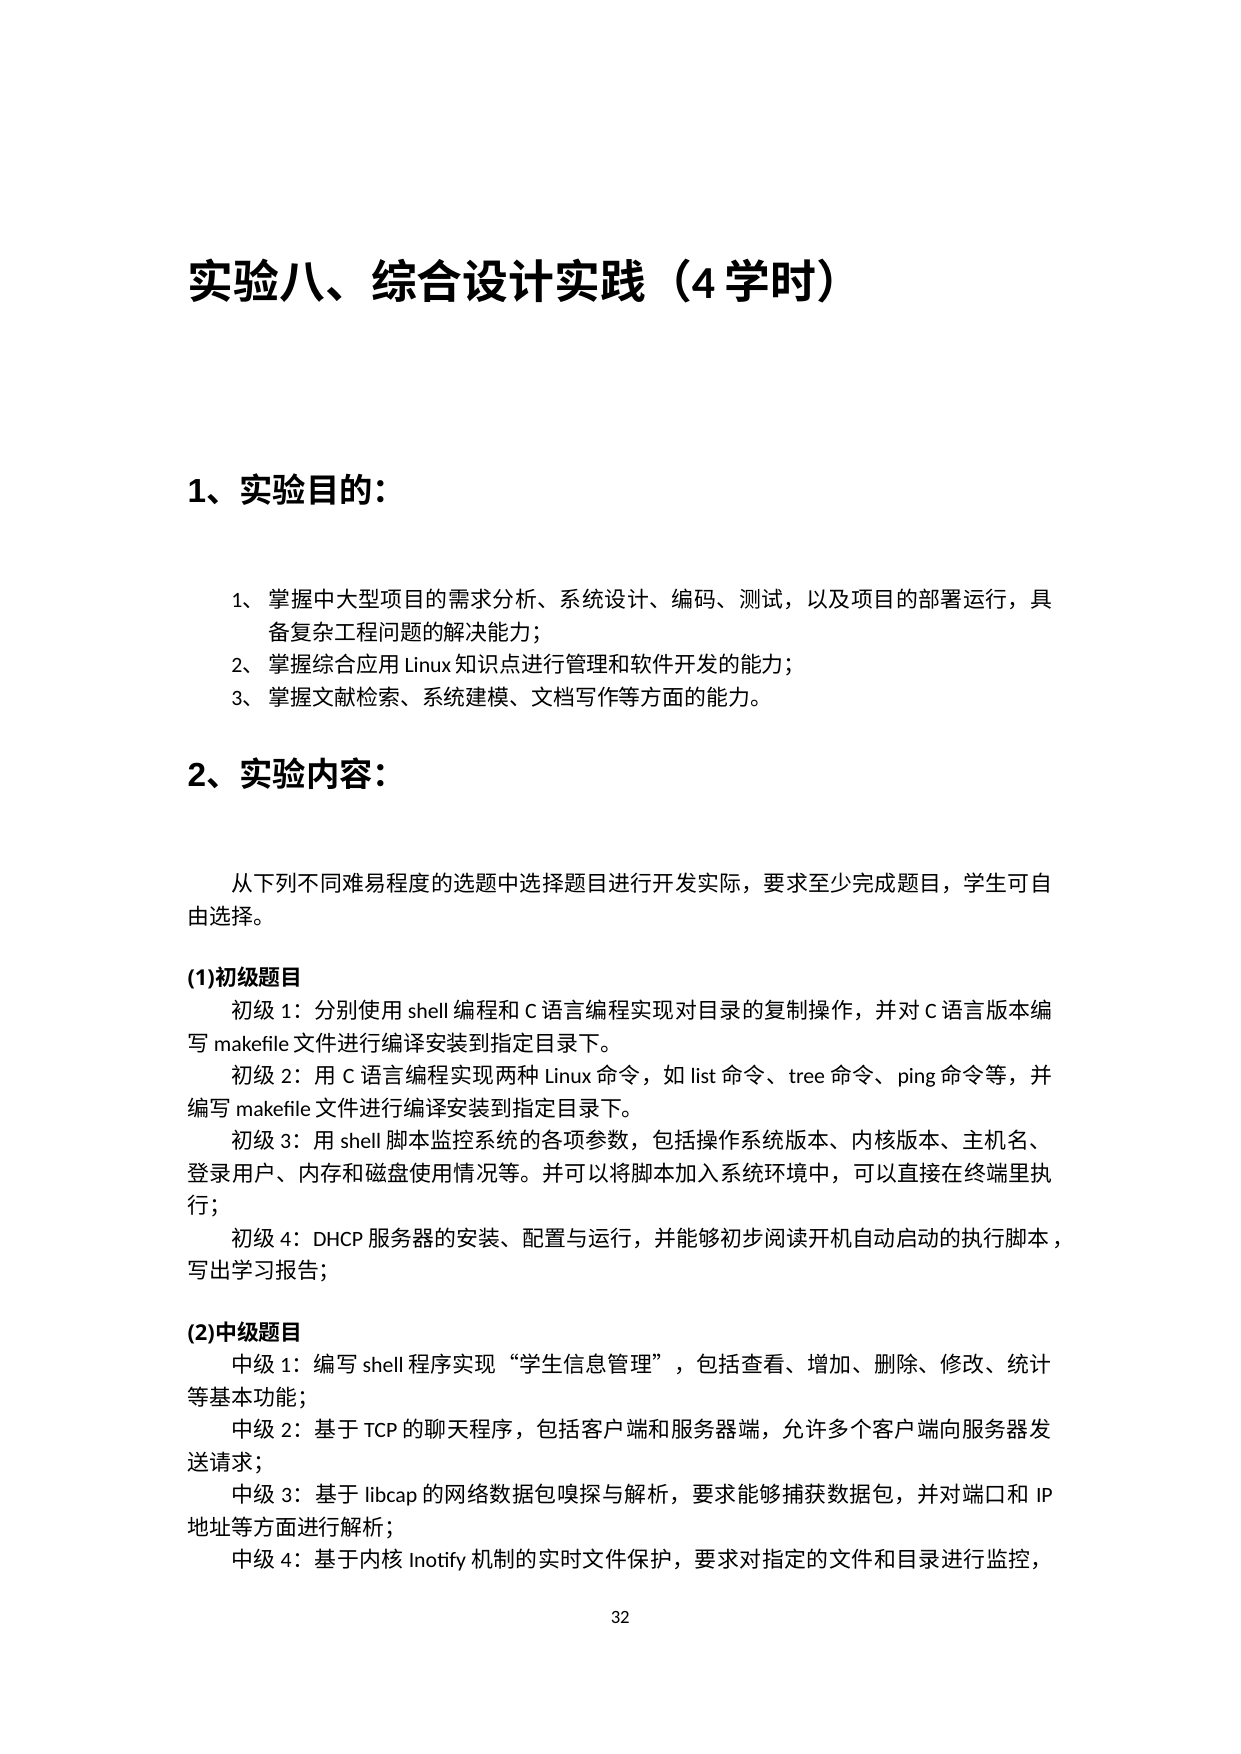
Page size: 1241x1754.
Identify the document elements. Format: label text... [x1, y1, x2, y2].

text 从下列不同难易程度的选题中选择题目进行开发实际，要求至少完成题目，学生可自由选择。 [187, 866, 1053, 931]
list 掌握中大型项目的需求分析、系统设计、编码、测试，以及项目的部署运行，具备复杂工程问题的解决能力； [231, 582, 1053, 647]
subtitle 中级题目 [187, 1314, 1053, 1347]
subtitle 初级题目 [187, 960, 1053, 993]
list 掌握文献检索、系统建模、文档写作等方面的能力。 [231, 679, 1053, 712]
list 掌握综合应用Linux知识点进行管理和软件开发的能力； [231, 647, 1053, 679]
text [187, 1542, 1053, 1574]
subtitle 实验目的： [187, 455, 1053, 520]
text 初级1：分别使用shell编程和C语言编程实现对目录的复制操作，并对C语言版本编写makefile文件进行编译安装到指定目录下。 [187, 993, 1053, 1058]
subtitle 综合设计实践（4学时） [187, 230, 1053, 327]
text 初级2：用 C 语言编程实现两种Linux命令，如list命令、tree命令、ping命令等，并编写makefile文件进行编译安装到指定目录下。 [187, 1058, 1053, 1123]
subtitle 实验内容： [187, 739, 1053, 804]
text 初级3：用shell脚本监控系统的各项参数，包括操作系统版本、内核版本、主机名、登录用户、内存和磁盘使用情况等。并可以将脚本加入系统环境中，可以直接在终端里执行； [187, 1123, 1053, 1220]
text 中级3：基于libcap的网络数据包嗅探与解析，要求能够捕获数据包，并对端口和IP地址等方面进行解析； [187, 1477, 1053, 1542]
text 初级4：DHCP 服务器的安装、配置与运行，并能够初步阅读开机自动启动的执行脚本，写出学习报告； [187, 1220, 1053, 1285]
text 中级2：基于TCP的聊天程序，包括客户端和服务器端，允许多个客户端向服务器发送请求； [187, 1412, 1053, 1477]
text 中级1：编写shell程序实现“学生信息管理”，包括查看、增加、删除、修改、统计等基本功能； [187, 1347, 1053, 1412]
